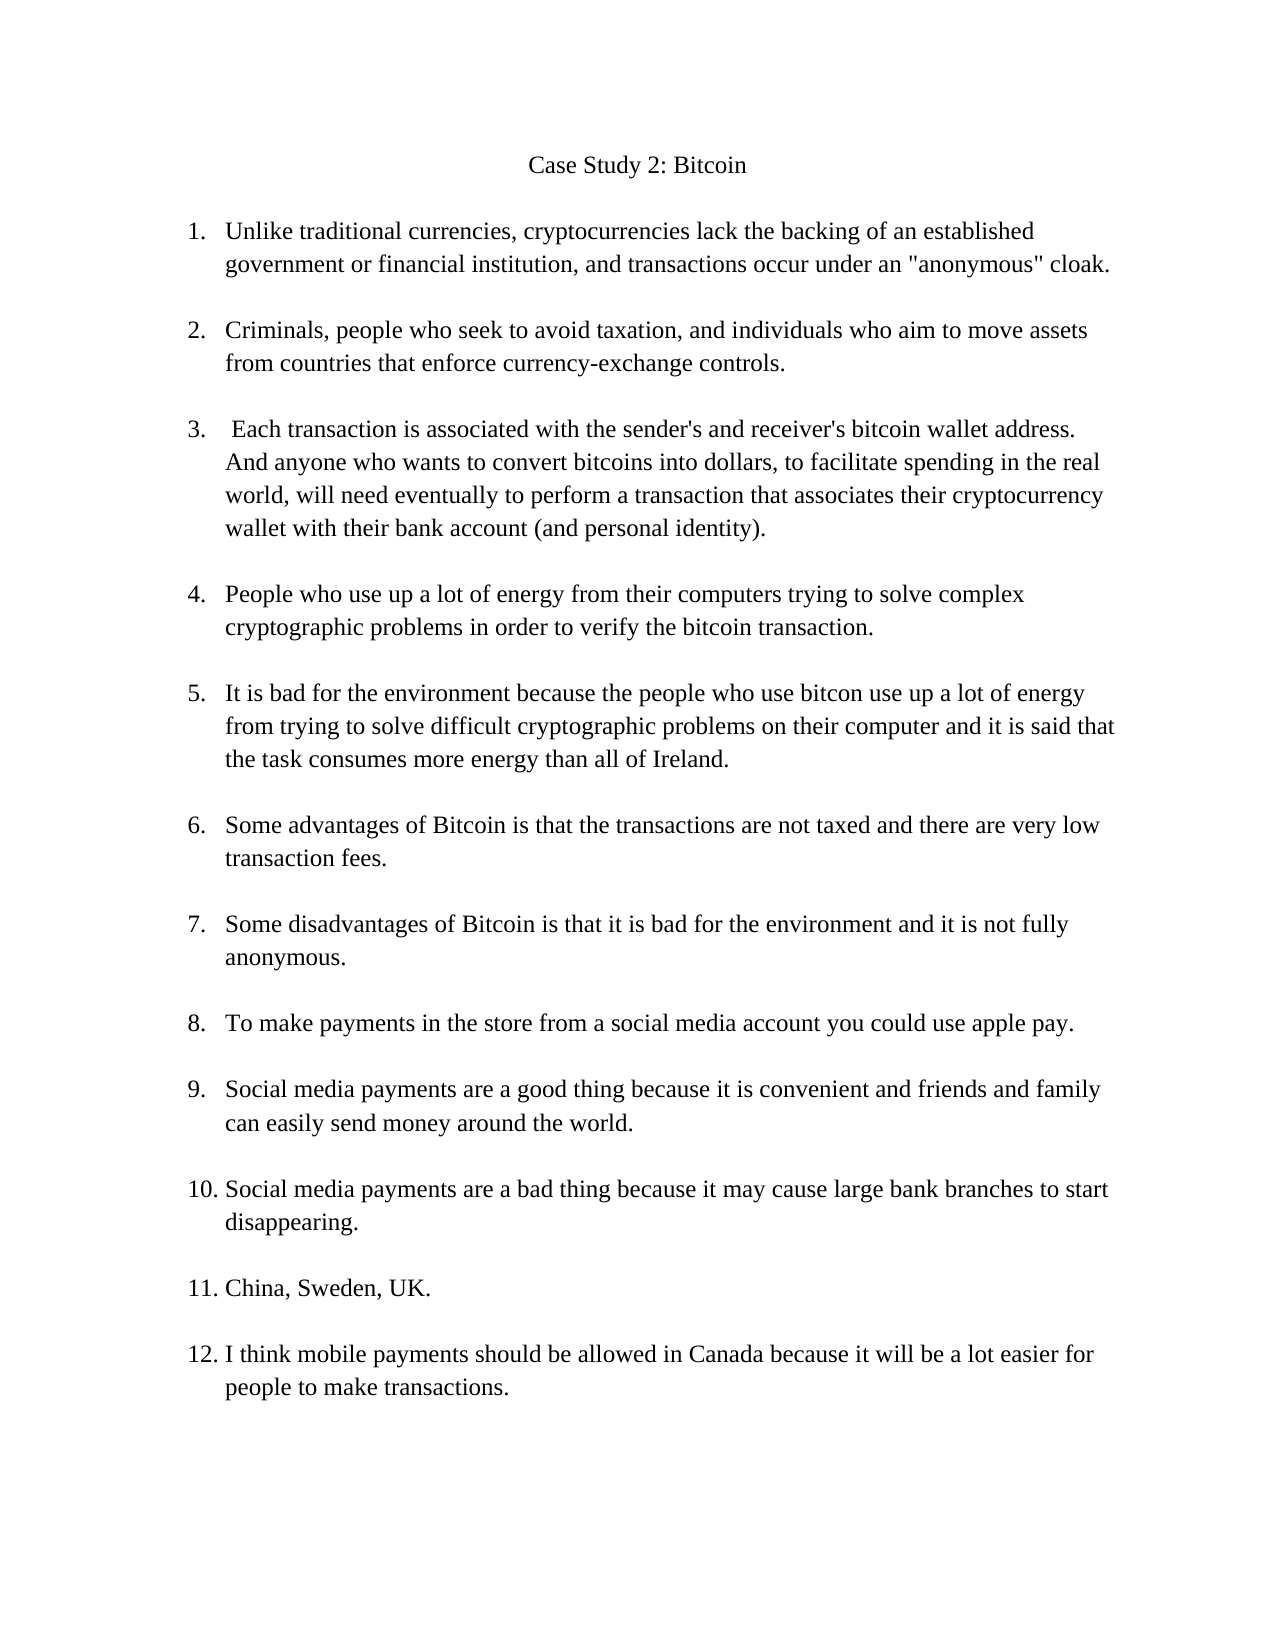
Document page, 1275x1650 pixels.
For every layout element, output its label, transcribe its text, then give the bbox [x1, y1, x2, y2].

list People who use up a lot of energy from their computers trying to solve complex cryptographic problems in order to verify the bitcoin transaction. [187, 579, 1125, 641]
list China, Sweden, UK. [187, 1273, 1125, 1301]
list Some advantages of Bitcoin is that the transactions are not taxed and there are very low transaction fees. [187, 810, 1125, 872]
list To make payments in the store from a social media account you could use apple pay. [187, 1008, 1125, 1037]
list Some disadvantages of Bitcoin is that it is bad for the environment and it is not fully anonymous. [187, 909, 1125, 971]
list Each transaction is associated with the sender's and receiver's bitcoin wallet address. And anyone who wants to convert bitcoins into dollars, to facilitate spending in the real world, will need eventually to perform a transaction that associates their cryptocurrency wallet with their bank account (and personal identity). [187, 414, 1125, 542]
list Unlike traditional currencies, cryptocurrencies lack the backing of an established government or financial institution, and transactions occur under an "anonymous" cloak. [187, 216, 1125, 278]
list Social media payments are a good thing because it is convenient and friends and family can easily send money around the world. [187, 1074, 1125, 1136]
list Criminals, people who seek to avoid taxation, and individuals who aim to move assets from countries that enforce currency-exchange controls. [187, 315, 1125, 377]
list I think mobile payments should be allowed in Canada because it will be a lot easier for people to make transactions. [187, 1339, 1125, 1401]
text Case Study 2: Bitcoin [150, 150, 1125, 179]
list It is bad for the environment because the people who use bitcon use up a lot of energy from trying to solve difficult cryptographic problems on their computer and it is said that the task consumes more energy than all of Ireland. [187, 678, 1125, 773]
list Social media payments are a bad thing because it may cause large bank branches to start disappearing. [187, 1174, 1125, 1235]
